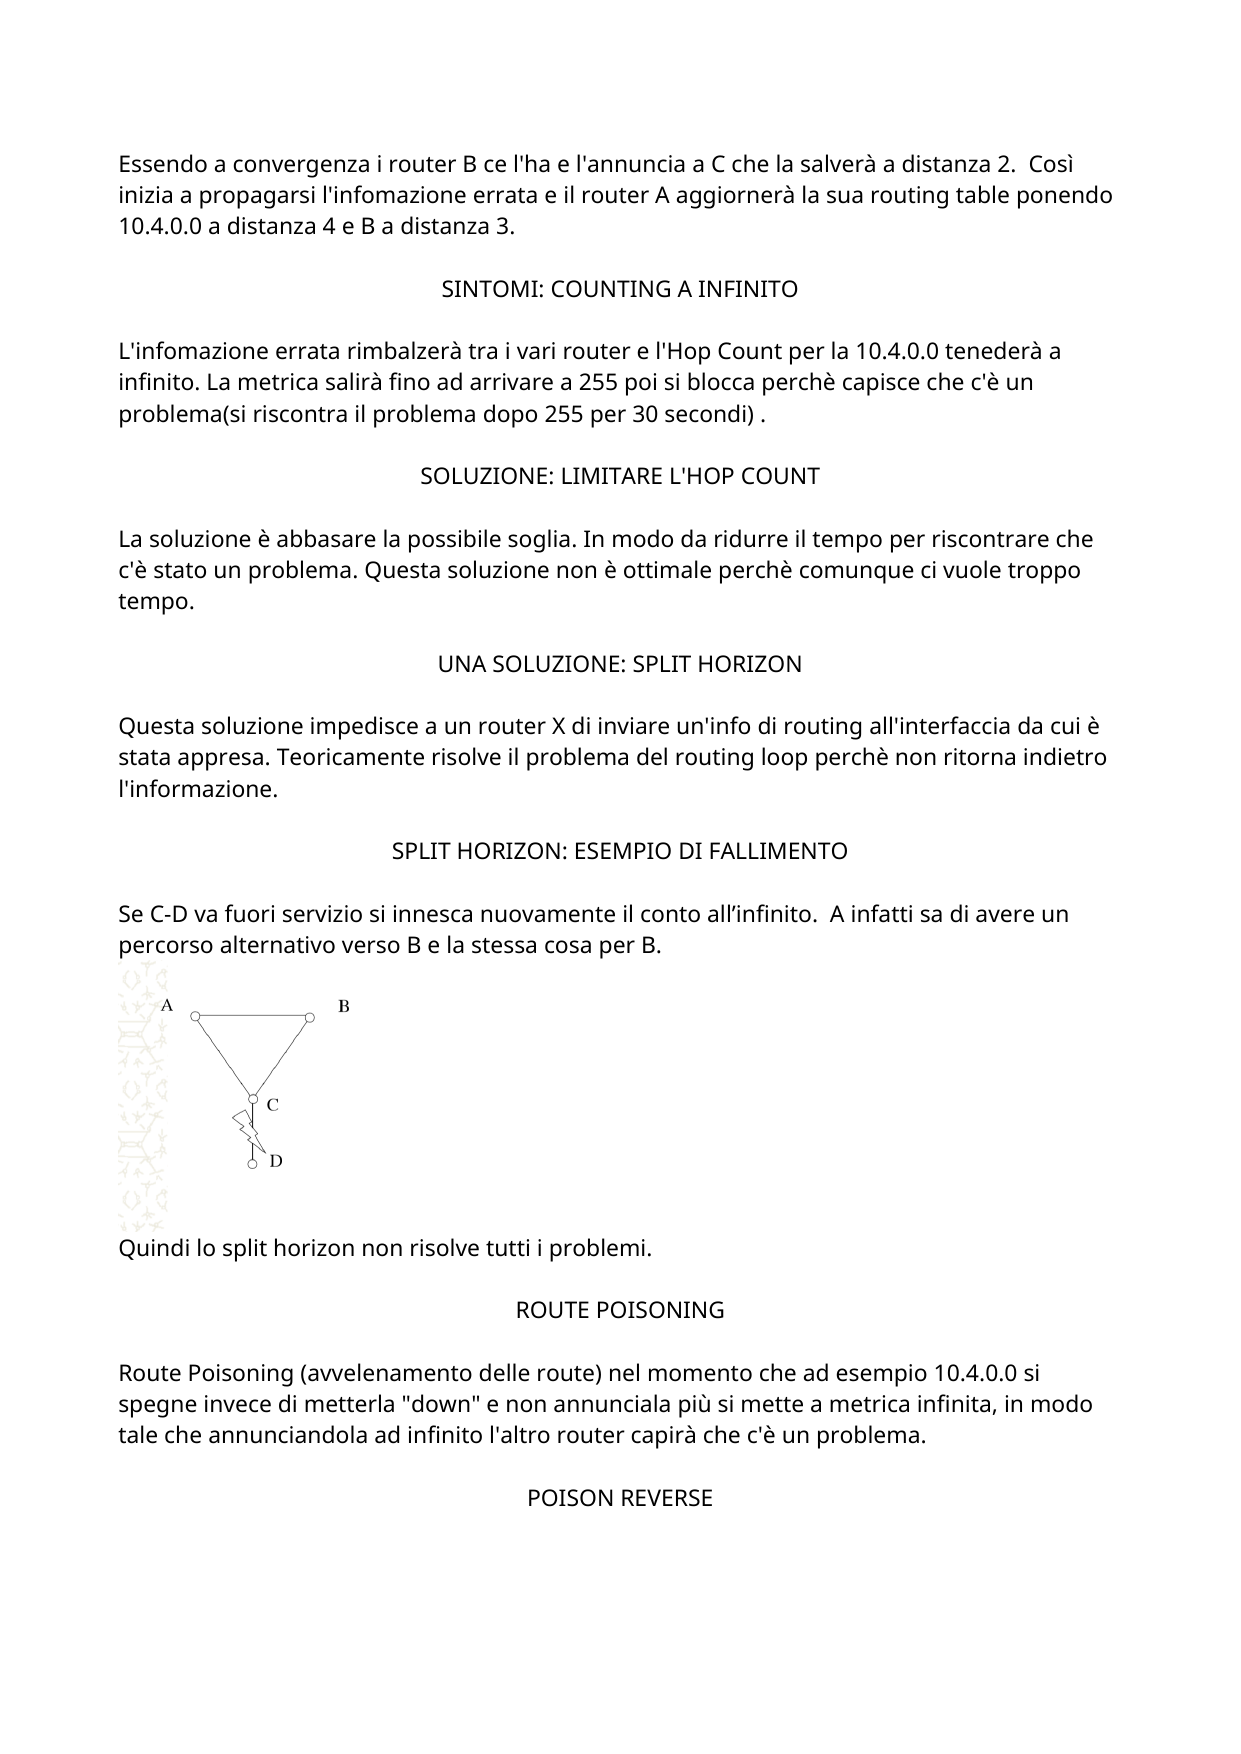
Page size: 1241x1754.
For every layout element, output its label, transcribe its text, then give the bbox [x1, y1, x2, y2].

text SOLUZIONE: LIMITARE L'HOP COUNT [118, 460, 1122, 491]
picture [118, 960, 390, 1232]
text POISON REVERSE [118, 1482, 1122, 1513]
text Route Poisoning (avvelenamento delle route) nel momento che ad esempio 10.4.0.0 si spegne invece di metterla "down" e non annunciala più si mette a metrica infinita, in modo tale che annunciandola ad infinito l'altro router capirà che c'è un problema. [118, 1357, 1122, 1451]
text Quindi lo split horizon non risolve tutti i problemi. [118, 1232, 1122, 1263]
text Questa soluzione impedisce a un router X di inviare un'info di routing all'interfaccia da cui è stata appresa. Teoricamente risolve il problema del routing loop perchè non ritorna indietro l'informazione. [118, 710, 1122, 804]
text L'infomazione errata rimbalzerà tra i vari router e l'Hop Count per la 10.4.0.0 tenederà a infinito. La metrica salirà fino ad arrivare a 255 poi si blocca perchè capisce che c'è un problema(si riscontra il problema dopo 255 per 30 secondi) . [118, 335, 1122, 429]
text UNA SOLUZIONE: SPLIT HORIZON [118, 648, 1122, 679]
text SPLIT HORIZON: ESEMPIO DI FALLIMENTO [118, 835, 1122, 866]
text Se C-D va fuori servizio si innesca nuovamente il conto all’infinito. A infatti sa di avere un percorso alternativo verso B e la stessa cosa per B. [118, 898, 1122, 960]
text La soluzione è abbasare la possibile soglia. In modo da ridurre il tempo per riscontrare che c'è stato un problema. Questa soluzione non è ottimale perchè comunque ci vuole troppo tempo. [118, 523, 1122, 616]
text Essendo a convergenza i router B ce l'ha e l'annuncia a C che la salverà a distanza 2. Così inizia a propagarsi l'infomazione errata e il router A aggiornerà la sua routing table ponendo 10.4.0.0 a distanza 4 e B a distanza 3. [118, 148, 1122, 241]
text ROUTE POISONING [118, 1294, 1122, 1326]
text SINTOMI: COUNTING A INFINITO [118, 273, 1122, 304]
